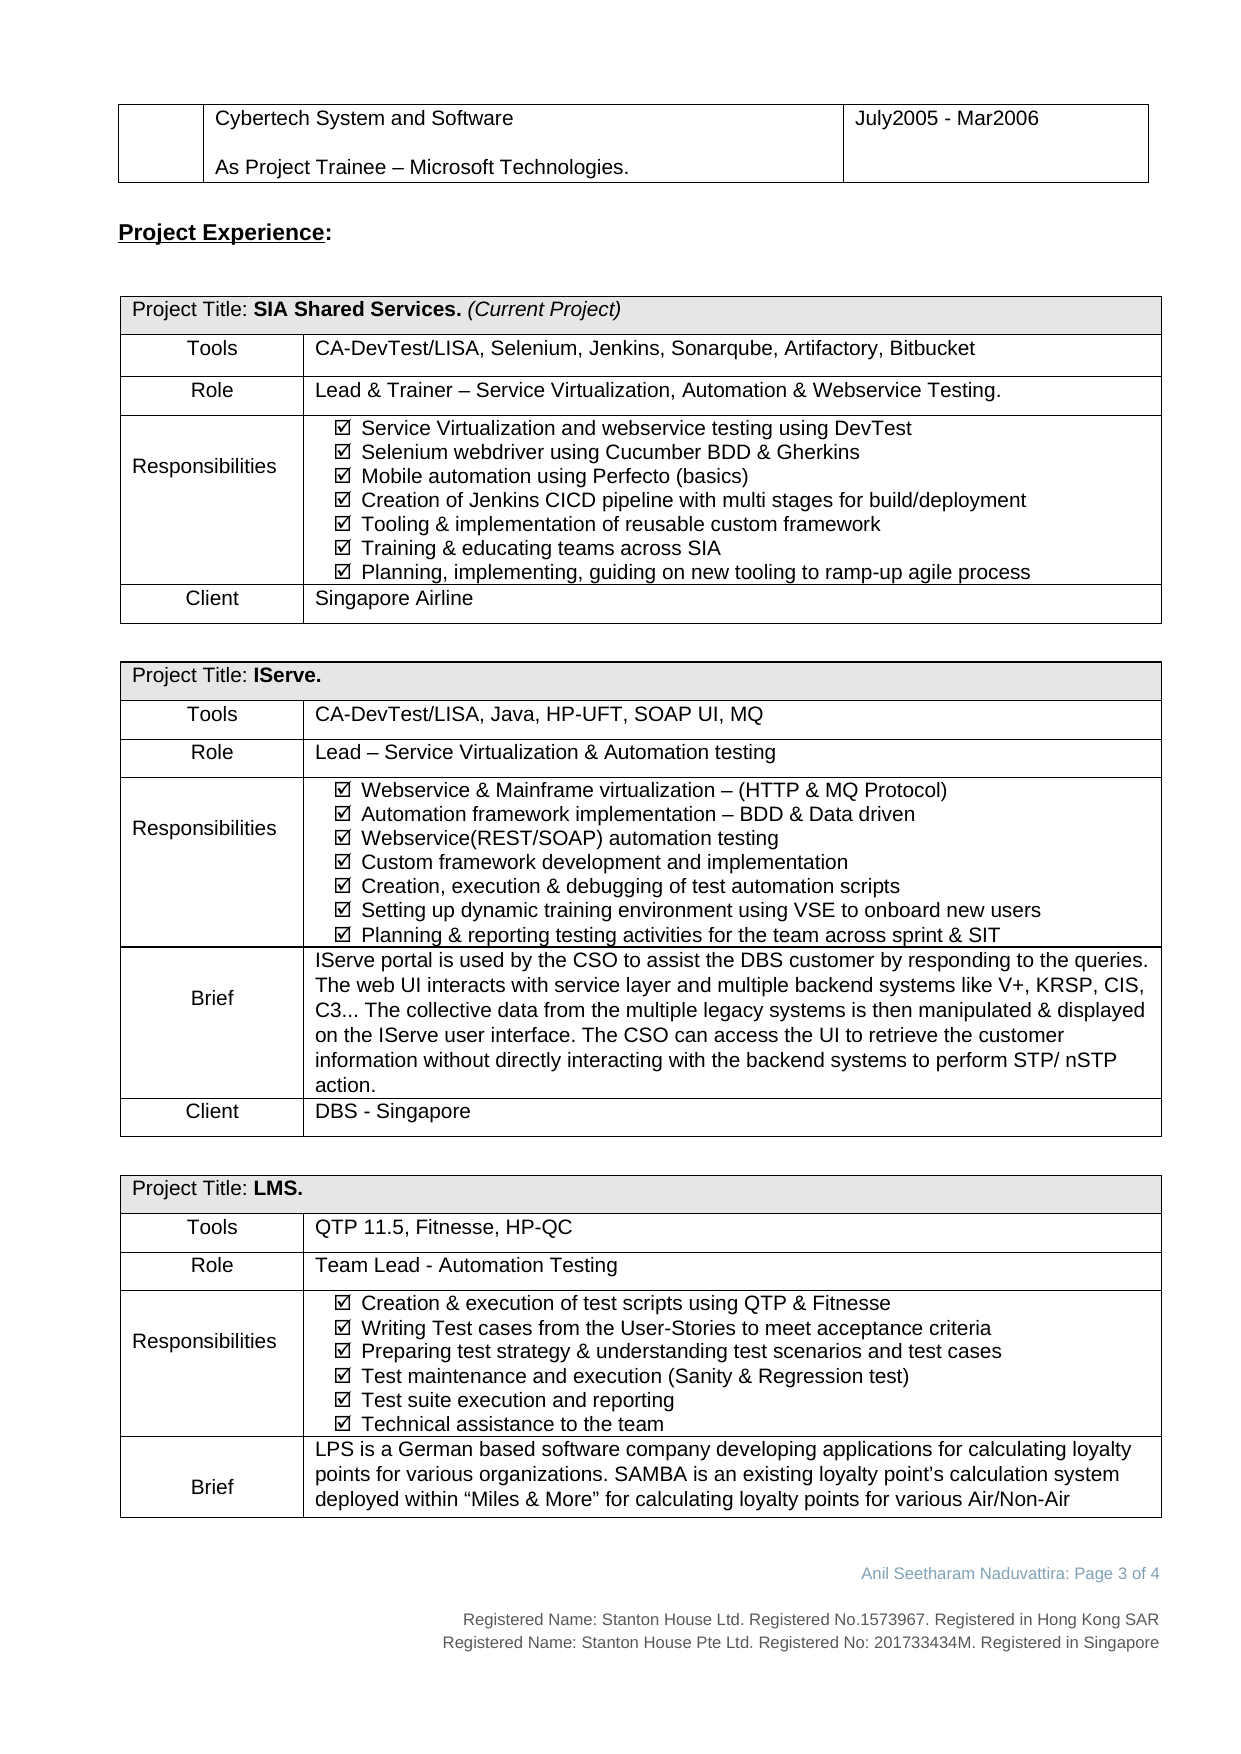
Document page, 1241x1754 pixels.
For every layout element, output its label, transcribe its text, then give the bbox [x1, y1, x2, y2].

table_cell QTP 11.5, Fitnesse, HP-QC [304, 1214, 1161, 1252]
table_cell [304, 1437, 1161, 1517]
table_cell Tools [121, 335, 303, 376]
table_cell IServe portal is used by the CSO to assist the DBS customer by responding to the queries. The web UI interacts with service layer and multiple backend systems like V+, KRSP, CIS, C3... The collective data from the multiple legacy systems is then manipulated & displayed on the IServe user interface. The CSO can access the UI to retrieve the customer information without directly interacting with the backend systems to perform STP/ nSTP action. [304, 948, 1161, 1097]
table_cell Responsibilities [121, 778, 303, 946]
table_cell Responsibilities [121, 416, 303, 584]
text Project Experience: [118, 221, 1004, 246]
table_cell Team Lead - Automation Testing [304, 1253, 1161, 1290]
table_cell Responsibilities [121, 1291, 303, 1436]
table_header Project Title: IServe. [121, 663, 1161, 700]
table_cell Brief [121, 1437, 303, 1517]
table_cell Cybertech System and Software As Project Trainee – Microsoft Technologies. [204, 105, 843, 182]
table_cell Role [121, 377, 303, 415]
table_cell Tools [121, 701, 303, 738]
table_cell Creation & execution of test scripts using QTP & Fitnesse Writing Test cases from the User-Stories to meet acceptance criteria Preparing test strategy & understanding test scenarios and test cases Test maintenance and execution (Sanity & Regression test) Test suite execution and reporting Technical assistance to the team [304, 1291, 1161, 1436]
table_cell Role [121, 1253, 303, 1290]
table_cell Tools [121, 1214, 303, 1252]
table_cell Webservice & Mainframe virtualization – (HTTP & MQ Protocol) Automation framework implementation – BDD & Data driven Webservice(REST/SOAP) automation testing Custom framework development and implementation Creation, execution & debugging of test automation scripts Setting up dynamic training environment using VSE to onboard new users Planning & reporting testing activities for the team across sprint & SIT [304, 778, 1161, 946]
table_cell CA-DevTest/LISA, Java, HP-UFT, SOAP UI, MQ [304, 701, 1161, 738]
table_cell Singapore Airline [304, 585, 1161, 623]
table_cell July2005 - Mar2006 [844, 105, 1148, 182]
table_cell Brief [121, 948, 303, 1097]
table_header Project Title: LMS. [121, 1176, 1161, 1213]
table_cell Client [121, 585, 303, 623]
table_cell Service Virtualization and webservice testing using DevTest Selenium webdriver using Cucumber BDD & Gherkins Mobile automation using Perfecto (basics) Creation of Jenkins CICD pipeline with multi stages for build/deployment Tooling & implementation of reusable custom framework Training & educating teams across SIA Planning, implementing, guiding on new tooling to ramp-up agile process [304, 416, 1161, 584]
table_cell CA-DevTest/LISA, Selenium, Jenkins, Sonarqube, Artifactory, Bitbucket [304, 335, 1161, 376]
table_cell [119, 105, 203, 182]
table_cell Role [121, 740, 303, 777]
table_cell DBS - Singapore [304, 1099, 1161, 1136]
table_cell Lead & Trainer – Service Virtualization, Automation & Webservice Testing. [304, 377, 1161, 415]
table_header Project Title: SIA Shared Services. (Current Project) [121, 297, 1161, 334]
table_cell Client [121, 1099, 303, 1136]
table_cell Lead – Service Virtualization & Automation testing [304, 740, 1161, 777]
